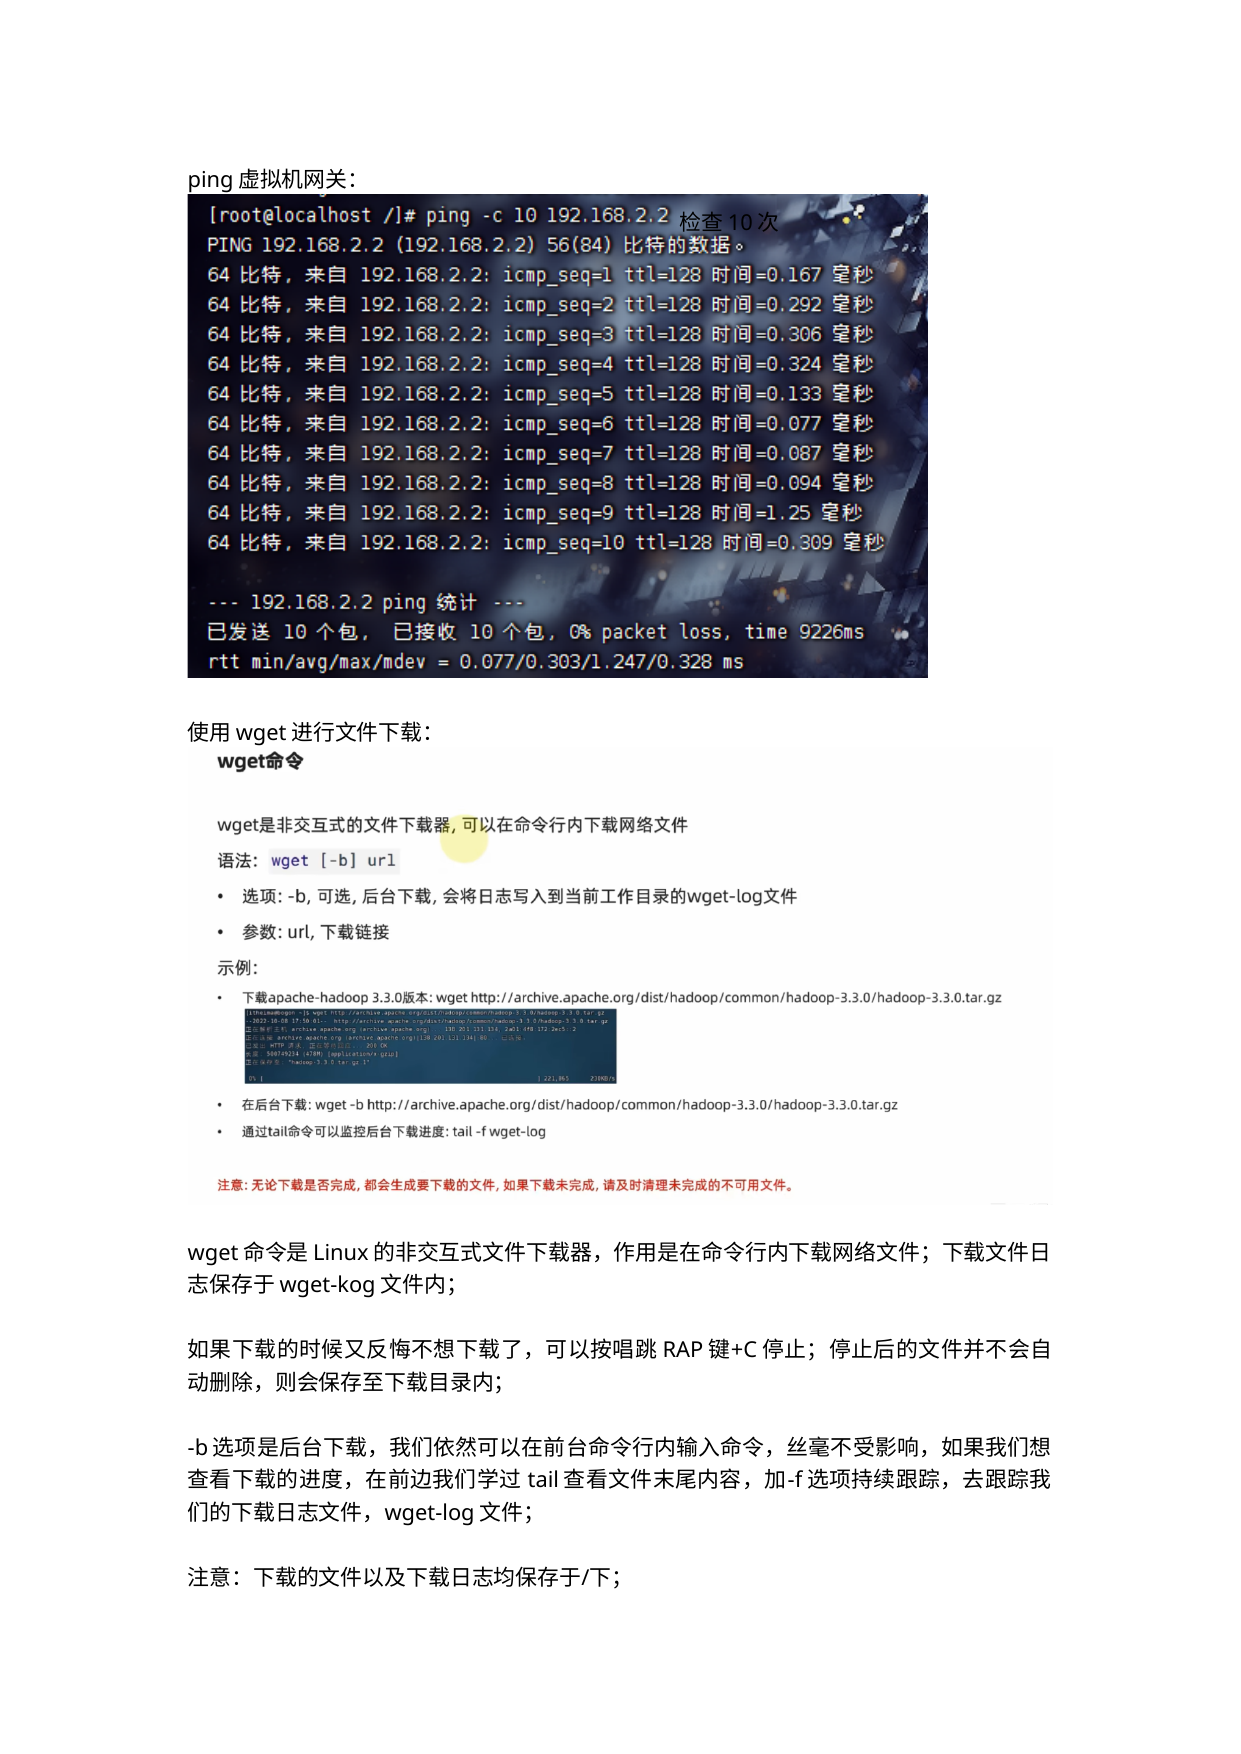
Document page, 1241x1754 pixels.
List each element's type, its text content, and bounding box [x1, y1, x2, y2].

text ping虚拟机网关： [187, 162, 1053, 194]
picture [187, 747, 1053, 1205]
text 如果下载的时候又反悔不想下载了，可以按唱跳RAP键+C停止；停止后的文件并不会自动删除，则会保存至下载目录内； [187, 1332, 1053, 1397]
text 使用wget进行文件下载： [187, 714, 1053, 747]
text -b选项是后台下载，我们依然可以在前台命令行内输入命令，丝毫不受影响，如果我们想查看下载的进度，在前边我们学过tail查看文件末尾内容，加-f选项持续跟踪，去跟踪我们的下载日志文件，wget-log文件； [187, 1429, 1053, 1527]
picture [187, 194, 928, 678]
text 注意：下载的文件以及下载日志均保存于/下； [187, 1559, 1053, 1592]
text wget命令是Linux的非交互式文件下载器，作用是在命令行内下载网络文件；下载文件日志保存于wget-kog文件内； [187, 1234, 1053, 1299]
